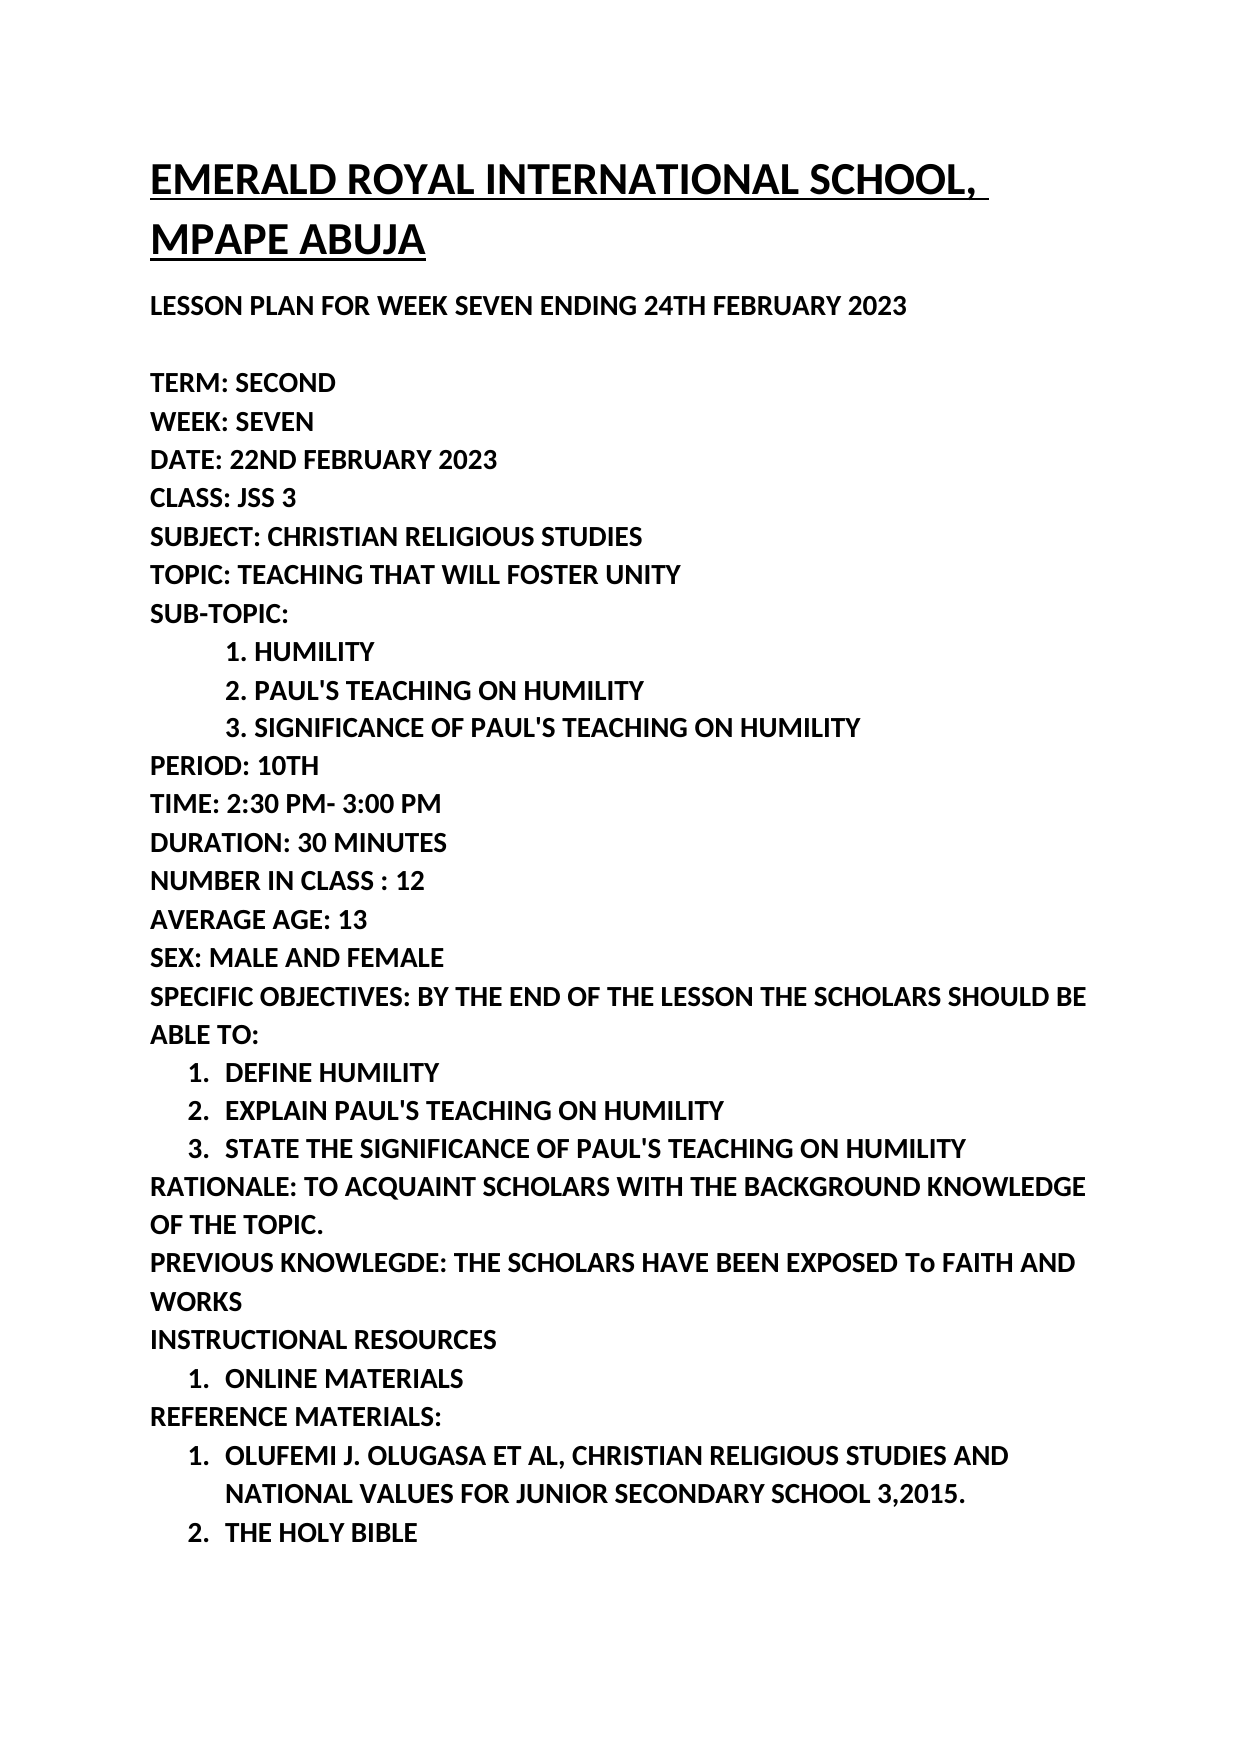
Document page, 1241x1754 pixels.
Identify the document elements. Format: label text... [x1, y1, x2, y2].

text DURATION: 30 MINUTES [150, 824, 1090, 859]
text TOPIC: TEACHING THAT WILL FOSTER UNITY [150, 556, 1090, 592]
text REFERENCE MATERIALS: [150, 1398, 1090, 1434]
text AVERAGE AGE: 13 [150, 901, 1090, 936]
list OLUFEMI J. OLUGASA ET AL, CHRISTIAN RELIGIOUS STUDIES AND NATIONAL VALUES FOR JUNIOR SECONDARY SCHOOL 3,2015. [187, 1437, 1090, 1511]
list DEFINE HUMILITY [187, 1054, 1090, 1090]
text NUMBER IN CLASS : 12 [150, 862, 1090, 898]
list THE HOLY BIBLE [187, 1514, 1090, 1549]
text RATIONALE: TO ACQUAINT SCHOLARS WITH THE BACKGROUND KNOWLEDGE OF THE TOPIC. [150, 1168, 1090, 1242]
text SUB-TOPIC: [150, 595, 1090, 630]
text WEEK: SEVEN [150, 403, 1090, 438]
text CLASS: JSS 3 [150, 479, 1090, 515]
text SPECIFIC OBJECTIVES: BY THE END OF THE LESSON THE SCHOLARS SHOULD BE ABLE TO: [150, 978, 1090, 1052]
text DATE: 22ND FEBRUARY 2023 [150, 441, 1090, 477]
list STATE THE SIGNIFICANCE OF PAUL'S TEACHING ON HUMILITY [187, 1130, 1090, 1166]
text INSTRUCTIONAL RESOURCES [150, 1321, 1090, 1357]
text SUBJECT: CHRISTIAN RELIGIOUS STUDIES [150, 518, 1090, 553]
text PREVIOUS KNOWLEGDE: THE SCHOLARS HAVE BEEN EXPOSED To FAITH AND WORKS [150, 1244, 1090, 1319]
list 3. SIGNIFICANCE OF PAUL'S TEACHING ON HUMILITY [225, 709, 1090, 745]
list 2. PAUL'S TEACHING ON HUMILITY [225, 672, 1090, 707]
list ONLINE MATERIALS [187, 1360, 1090, 1396]
text EMERALD ROYAL INTERNATIONAL SCHOOL, MPAPE ABUJA [150, 150, 1090, 266]
text SEX: MALE AND FEMALE [150, 939, 1090, 975]
text TIME: 2:30 PM- 3:00 PM [150, 786, 1090, 821]
text LESSON PLAN FOR WEEK SEVEN ENDING 24TH FEBRUARY 2023 [150, 287, 1090, 323]
text TERM: SECOND [150, 364, 1090, 400]
list EXPLAIN PAUL'S TEACHING ON HUMILITY [187, 1092, 1090, 1128]
text PERIOD: 10TH [150, 747, 1090, 783]
list HUMILITY [150, 633, 1090, 669]
